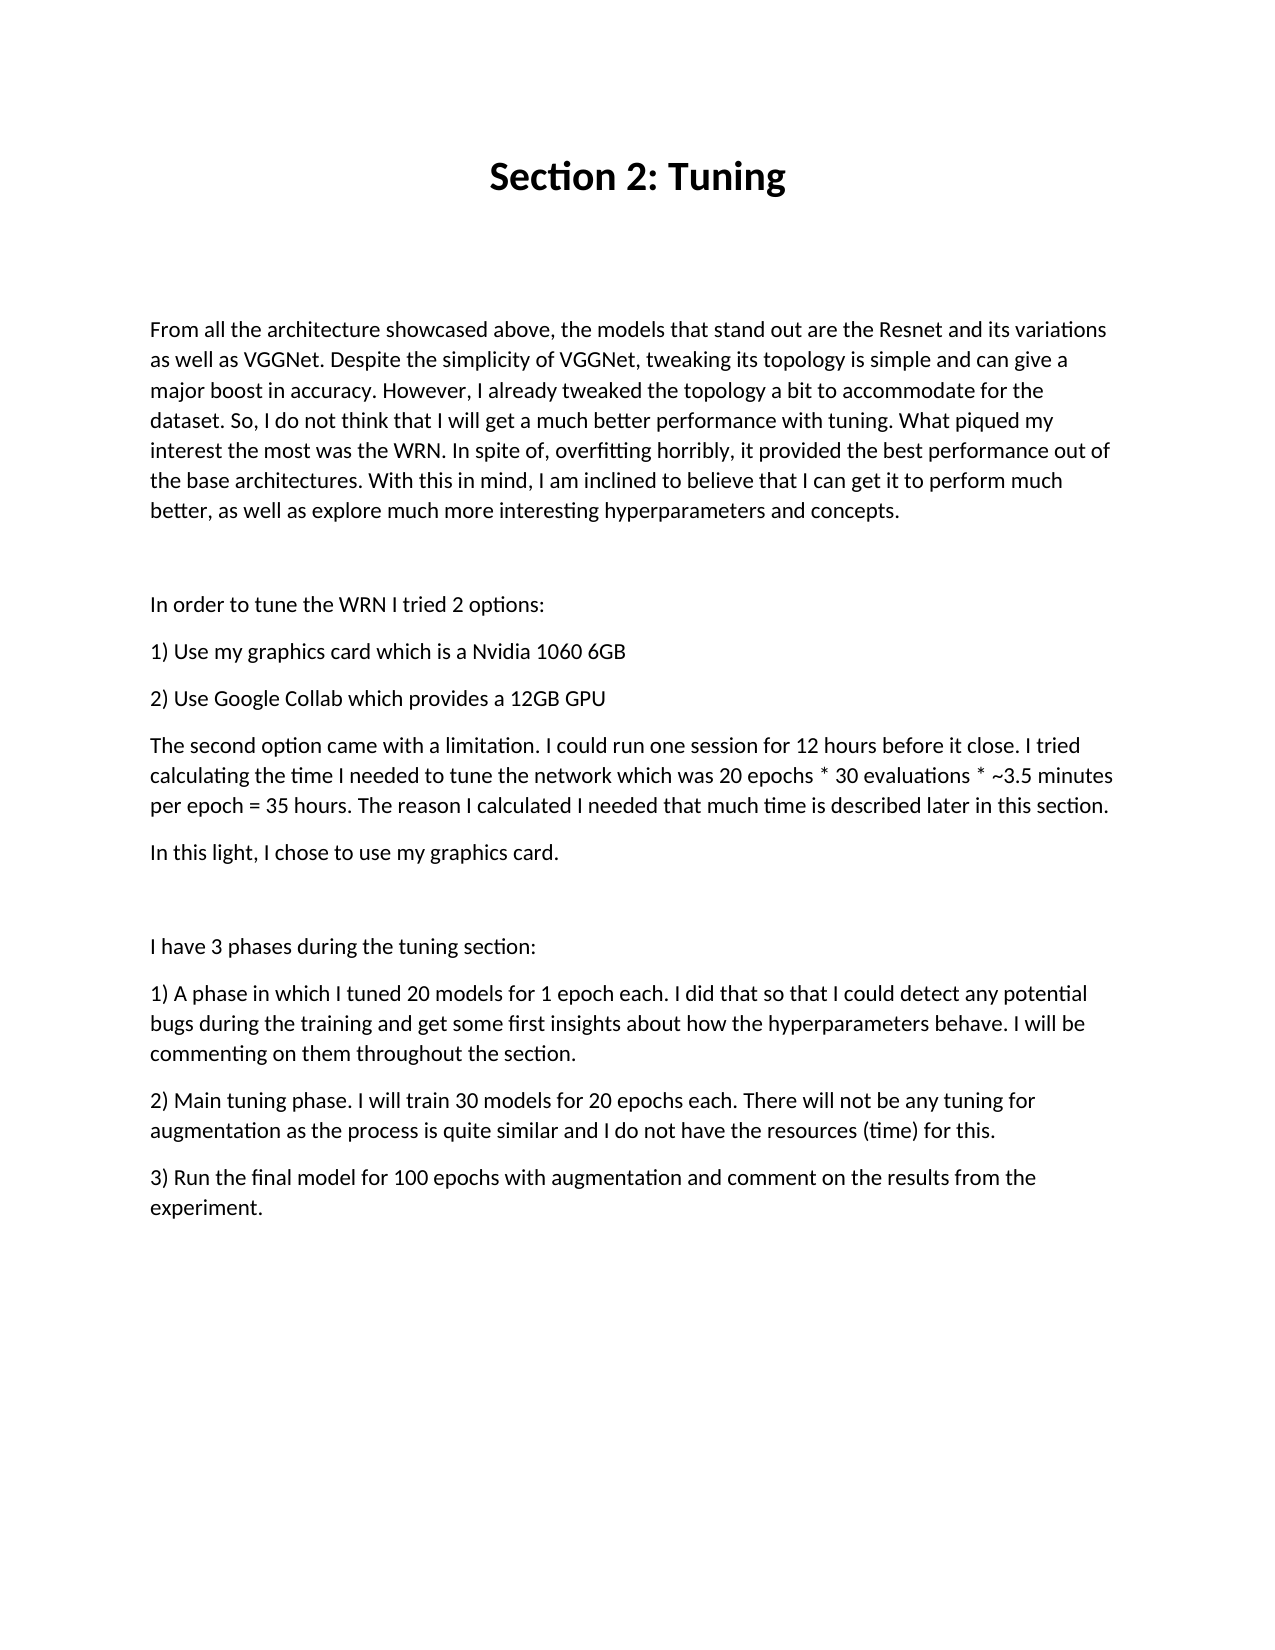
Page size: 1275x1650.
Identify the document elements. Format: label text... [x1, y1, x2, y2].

text 1) Use my graphics card which is a Nvidia 1060 6GB [150, 637, 1125, 665]
text In order to tune the WRN I tried 2 options: [150, 590, 1125, 618]
text In this light, I chose to use my graphics card. [150, 838, 1125, 866]
text 1) A phase in which I tuned 20 models for 1 epoch each. I did that so that I could detect any potential bugs during the training and get some first insights about how the hyperparameters behave. I will be commenting on them throughout the section. [150, 979, 1125, 1067]
text From all the architecture showcased above, the models that stand out are the Resnet and its variations as well as VGGNet. Despite the simplicity of VGGNet, tweaking its topology is simple and can give a major boost in accuracy. However, I already tweaked the topology a bit to accommodate for the dataset. So, I do not think that I will get a much better performance with tuning. What piqued my interest the most was the WRN. In spite of, overfitting horribly, it provided the best performance out of the base architectures. With this in mind, I am inclined to believe that I can get it to perform much better, as well as explore much more interesting hyperparameters and concepts. [150, 315, 1125, 524]
text 3) Run the final model for 100 epochs with augmentation and comment on the results from the experiment. [150, 1163, 1125, 1221]
text 2) Use Google Collab which provides a 12GB GPU [150, 684, 1125, 712]
text I have 3 phases during the tuning section: [150, 932, 1125, 960]
text Section 2: Tuning [150, 150, 1125, 201]
text 2) Main tuning phase. I will train 30 models for 20 epochs each. There will not be any tuning for augmentation as the process is quite similar and I do not have the resources (time) for this. [150, 1086, 1125, 1144]
text The second option came with a limitation. I could run one session for 12 hours before it close. I tried calculating the time I needed to tune the network which was 20 epochs * 30 evaluations * ~3.5 minutes per epoch = 35 hours. The reason I calculated I needed that much time is described later in this section. [150, 731, 1125, 819]
